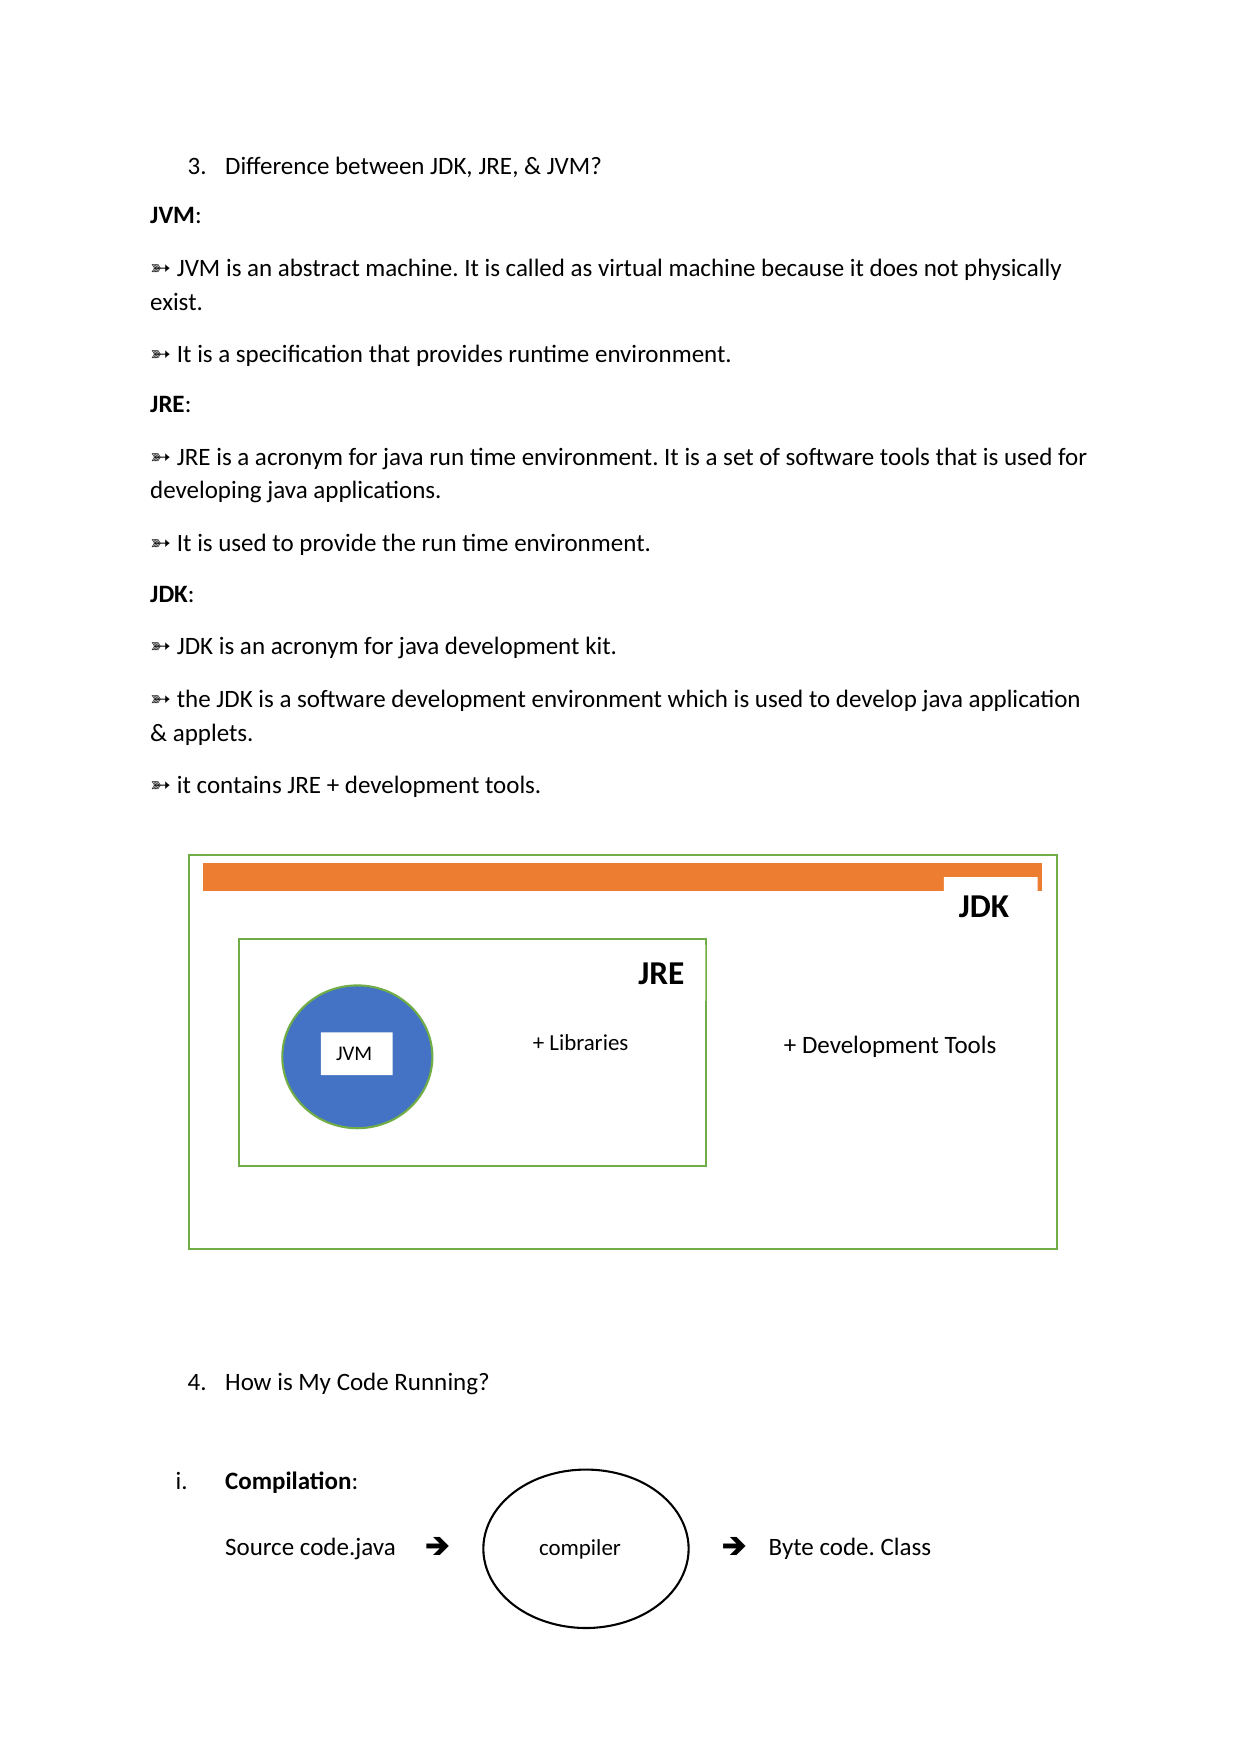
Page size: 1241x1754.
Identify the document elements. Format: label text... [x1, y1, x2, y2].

text ➳ the JDK is a software development environment which is used to develop java application & applets. [150, 681, 1090, 748]
text ➳ It is a specification that provides runtime environment. [150, 335, 1090, 369]
text ➳ it contains JRE + development tools. [150, 767, 1090, 801]
text JDK: [150, 578, 1090, 608]
text ➳ JVM is an abstract machine. It is called as virtual machine because it does not physically exist. [150, 249, 1090, 316]
list Source code.java Byte code. Class [225, 1531, 484, 1561]
text JRE: [150, 389, 1090, 419]
text ➳ JRE is a acronym for java run time environment. It is a set of software tools that is used for developing java applications. [150, 438, 1090, 505]
list Compilation: [187, 1465, 1090, 1495]
text ➳ JDK is an acronym for java development kit. [150, 627, 1090, 661]
text ➳ It is used to provide the run time environment. [150, 524, 1090, 558]
list Source code.java Byte code. Class [688, 1531, 1090, 1561]
list How is My Code Running? [187, 1366, 1090, 1396]
text JVM: [150, 199, 1090, 230]
list Difference between JDK, JRE, & JVM? [187, 150, 1090, 181]
